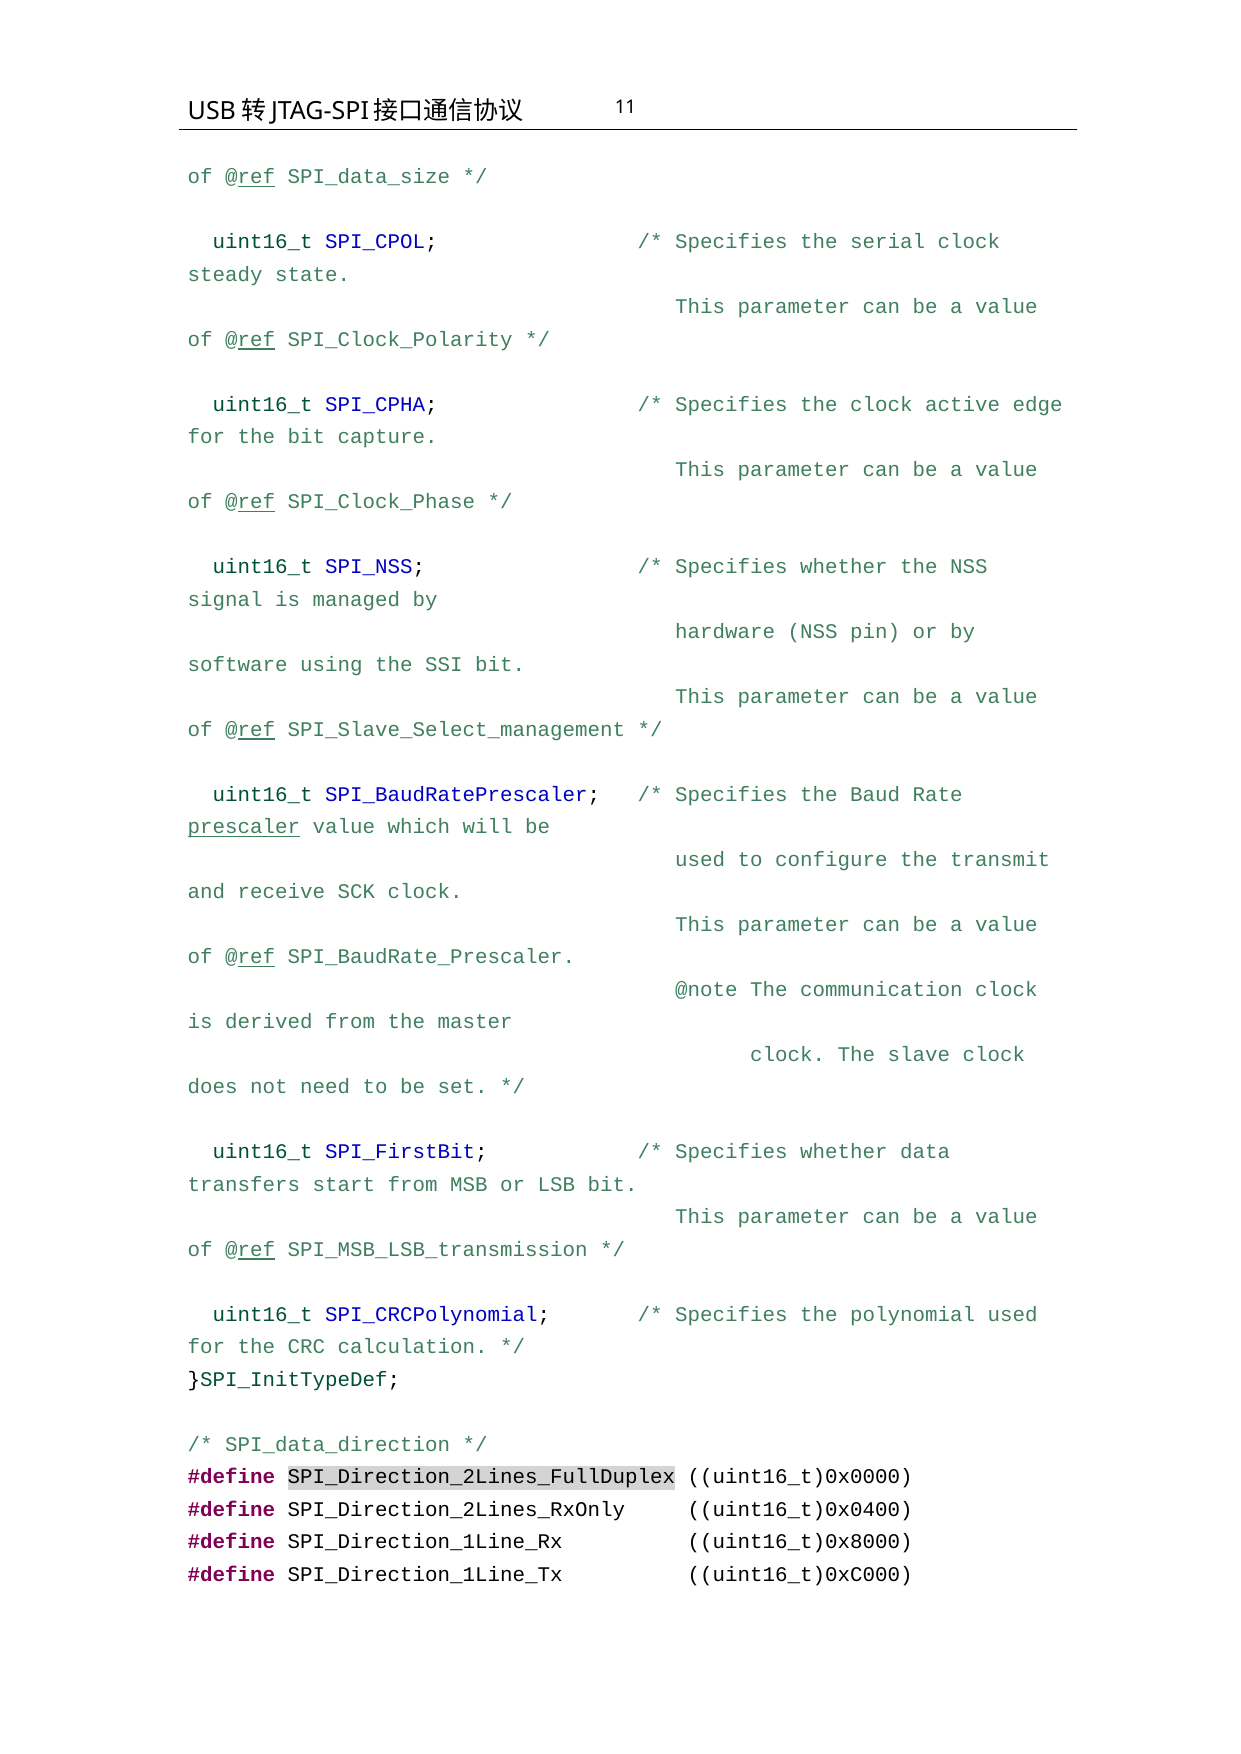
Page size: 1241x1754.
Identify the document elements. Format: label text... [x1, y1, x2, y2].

text hardware (NSS pin) or by software using the SSI bit. [187, 617, 1063, 682]
text uint16_t SPI_FirstBit; /* Specifies whether data transfers start from MSB or LSB bit. [187, 1137, 1063, 1202]
text uint16_t SPI_CPHA; /* Specifies the clock active edge for the bit capture. [187, 389, 1063, 454]
text clock. The slave clock does not need to be set. */ [187, 1039, 1063, 1104]
text This parameter can be a value of @ref SPI_MSB_LSB_transmission */ [187, 1202, 1063, 1267]
text This parameter can be a value of @ref SPI_BaudRate_Prescaler. [187, 909, 1063, 974]
text uint16_t SPI_CRCPolynomial; /* Specifies the polynomial used for the CRC calculation. */ [187, 1299, 1063, 1364]
text uint16_t SPI_BaudRatePrescaler; /* Specifies the Baud Rate prescaler value which will be [187, 779, 1063, 844]
text /* SPI_data_direction */ [187, 1429, 1063, 1462]
text This parameter can be a value of @ref SPI_Slave_Select_management */ [187, 682, 1063, 747]
text #define SPI_Direction_1Line_Tx ((uint16_t)0xC000) [187, 1559, 1063, 1592]
text #define SPI_Direction_2Lines_RxOnly ((uint16_t)0x0400) [187, 1494, 1063, 1527]
text }SPI_InitTypeDef; [187, 1364, 1063, 1397]
text uint16_t SPI_NSS; /* Specifies whether the NSS signal is managed by [187, 552, 1063, 617]
text This parameter can be a value of @ref SPI_Clock_Polarity */ [187, 292, 1063, 357]
text @note The communication clock is derived from the master [187, 974, 1063, 1039]
text This parameter can be a value of @ref SPI_Clock_Phase */ [187, 454, 1063, 519]
text used to configure the transmit and receive SCK clock. [187, 844, 1063, 909]
text #define SPI_Direction_1Line_Rx ((uint16_t)0x8000) [187, 1527, 1063, 1559]
text uint16_t SPI_CPOL; /* Specifies the serial clock steady state. [187, 227, 1063, 292]
text #define SPI_Direction_2Lines_FullDuplex ((uint16_t)0x0000) [187, 1462, 1063, 1494]
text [187, 162, 1063, 194]
